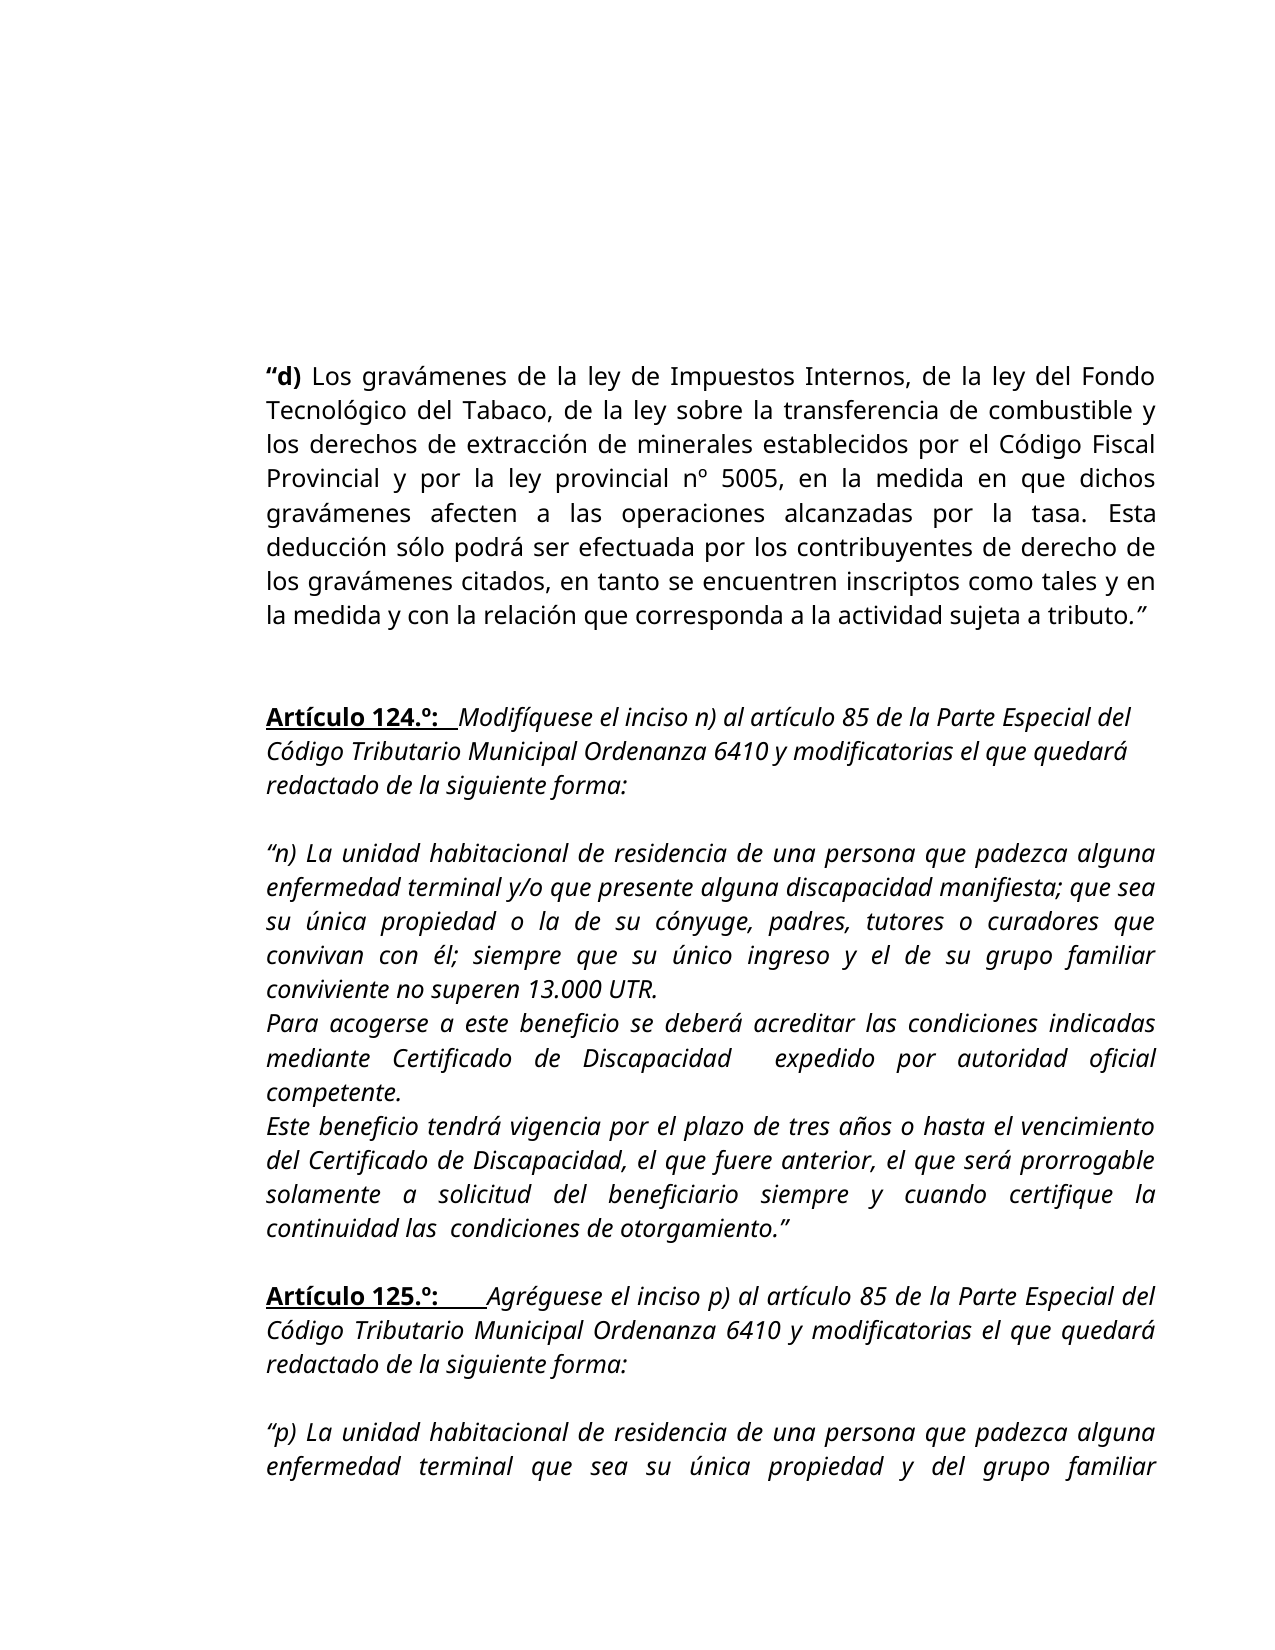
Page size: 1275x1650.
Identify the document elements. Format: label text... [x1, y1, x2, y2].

list “n) La unidad habitacional de residencia de una persona que padezca alguna enfermedad terminal y/o que presente alguna discapacidad manifiesta; que sea su única propiedad o la de su cónyuge, padres, tutores o curadores que convivan con él; siempre que su único ingreso y el de su grupo familiar conviviente no superen 13.000 UTR. [266, 836, 1157, 1006]
list Modifíquese el inciso n) al artículo 85 de la Parte Especial del Código Tributario Municipal Ordenanza 6410 y modificatorias el que quedará redactado de la siguiente forma: [266, 699, 1157, 802]
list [266, 1415, 1157, 1483]
list Para acogerse a este beneficio se deberá acreditar las condiciones indicadas mediante Certificado de Discapacidad expedido por autoridad oficial competente. [266, 1006, 1157, 1108]
list Este beneficio tendrá vigencia por el plazo de tres años o hasta el vencimiento del Certificado de Discapacidad, el que fuere anterior, el que será prorrogable solamente a solicitud del beneficiario siempre y cuando certifique la continuidad las condiciones de otorgamiento.” [266, 1108, 1157, 1244]
list Agréguese el inciso p) al artículo 85 de la Parte Especial del Código Tributario Municipal Ordenanza 6410 y modificatorias el que quedará redactado de la siguiente forma: [266, 1279, 1157, 1381]
text “d) Los gravámenes de la ley de Impuestos Internos, de la ley del Fondo Tecnológico del Tabaco, de la ley sobre la transferencia de combustible y los derechos de extracción de minerales establecidos por el Código Fiscal Provincial y por la ley provincial nº 5005, en la medida en que dichos gravámenes afecten a las operaciones alcanzadas por la tasa. Esta deducción sólo podrá ser efectuada por los contribuyentes de derecho de los gravámenes citados, en tanto se encuentren inscriptos como tales y en la medida y con la relación que corresponda a la actividad sujeta a tributo.” [266, 359, 1157, 631]
